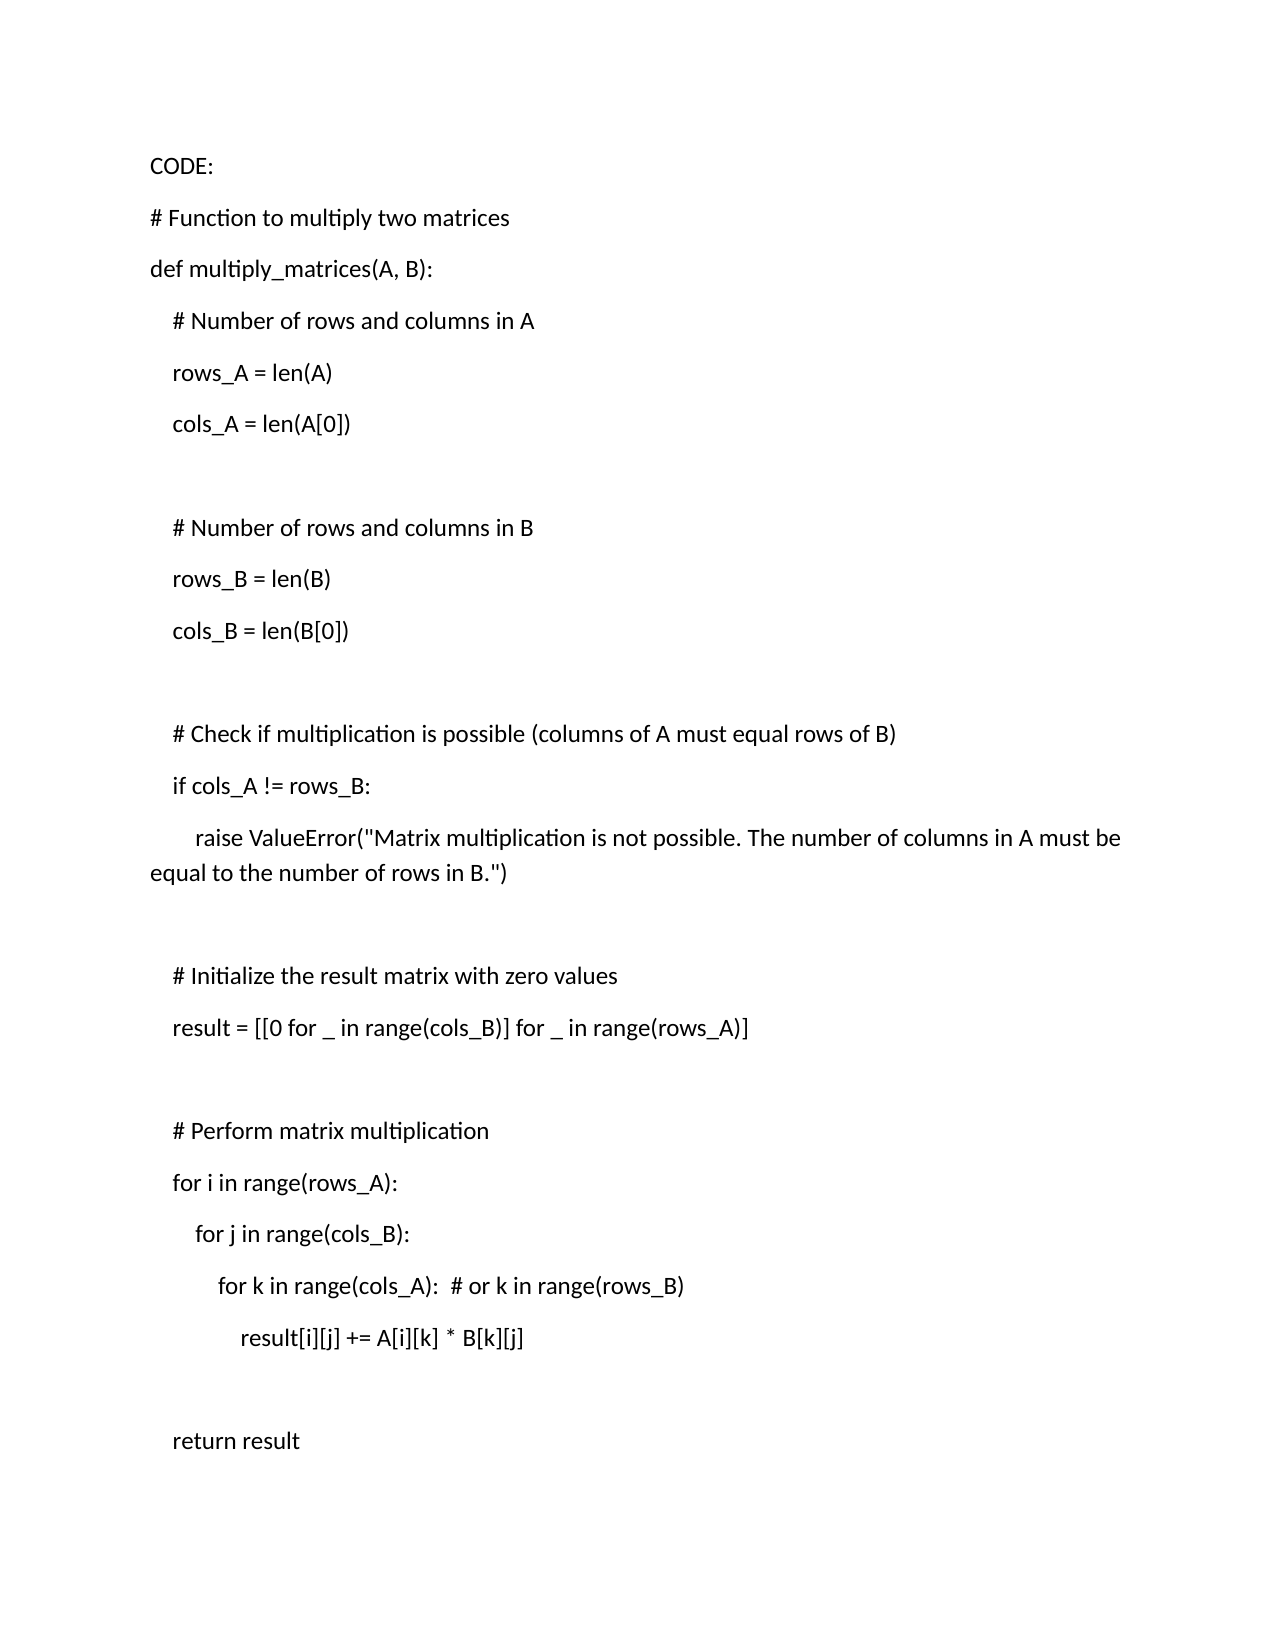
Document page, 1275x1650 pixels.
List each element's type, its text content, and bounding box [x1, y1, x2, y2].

text for k in range(cols_A): # or k in range(rows_B) [150, 1270, 1125, 1301]
text rows_B = len(B) [150, 563, 1125, 594]
text rows_A = len(A) [150, 357, 1125, 387]
text for i in range(rows_A): [150, 1167, 1125, 1197]
text result[i][j] += A[i][k] * B[k][j] [150, 1322, 1125, 1352]
text # Perform matrix multiplication [150, 1115, 1125, 1146]
text # Function to multiply two matrices [150, 202, 1125, 232]
text def multiply_matrices(A, B): [150, 253, 1125, 284]
text cols_A = len(A[0]) [150, 408, 1125, 439]
text for j in range(cols_B): [150, 1218, 1125, 1249]
text raise ValueError("Matrix multiplication is not possible. The number of columns in A must be equal to the number of rows in B.") [150, 822, 1125, 887]
text if cols_A != rows_B: [150, 770, 1125, 801]
text # Check if multiplication is possible (columns of A must equal rows of B) [150, 718, 1125, 749]
text # Initialize the result matrix with zero values [150, 960, 1125, 991]
text return result [150, 1425, 1125, 1456]
text CODE: [150, 150, 1125, 181]
text # Number of rows and columns in A [150, 305, 1125, 336]
text result = [[0 for _ in range(cols_B)] for _ in range(rows_A)] [150, 1012, 1125, 1042]
text cols_B = len(B[0]) [150, 615, 1125, 646]
text # Number of rows and columns in B [150, 512, 1125, 542]
